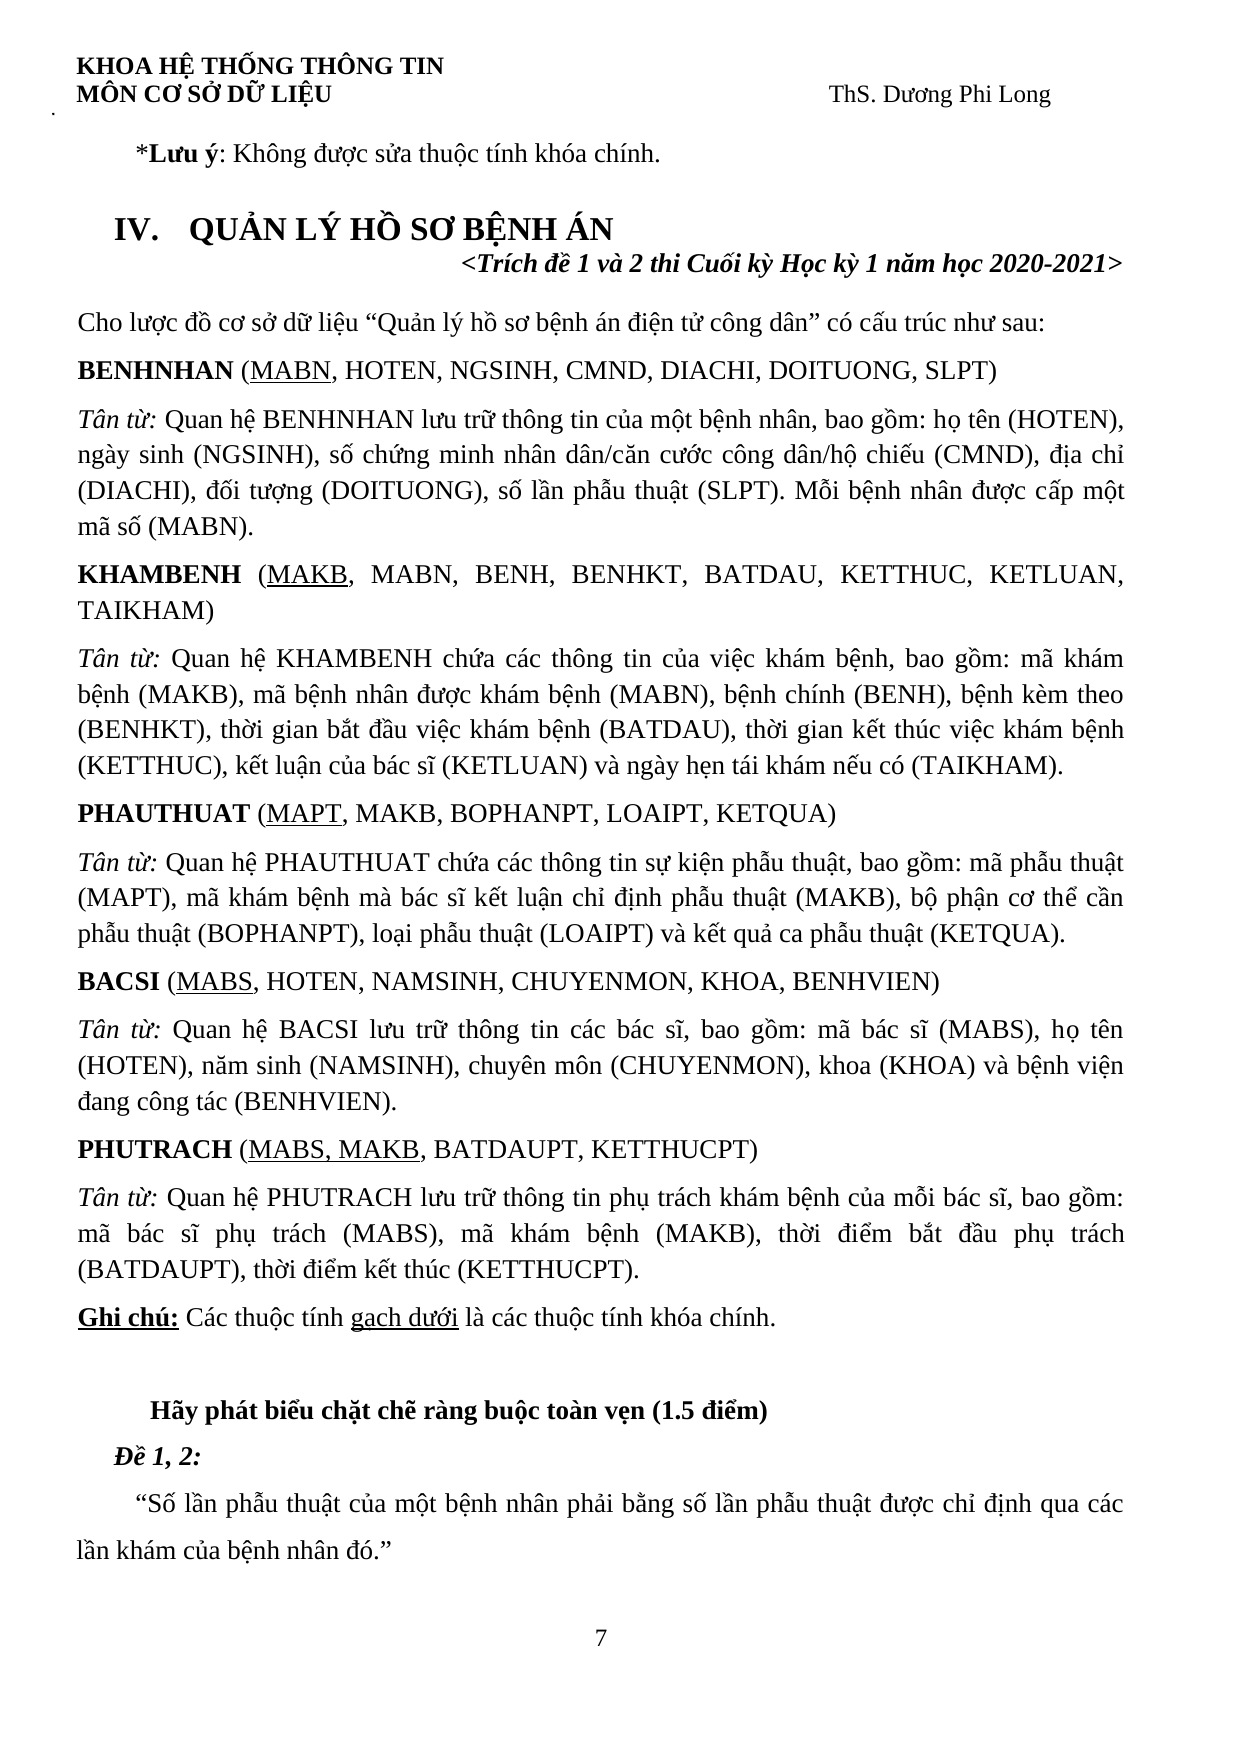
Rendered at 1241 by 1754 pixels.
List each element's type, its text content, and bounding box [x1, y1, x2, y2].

text Tân từ: Quan hệ PHAUTHUAT chứa các thông tin sự kiện phẫu thuật, bao gồm: mã phẫu thuật (MAPT), mã khám bệnh mà bác sĩ kết luận chỉ định phẫu thuật (MAKB), bộ phận cơ thể cần phẫu thuật (BOPHANPT), loại phẫu thuật (LOAIPT) và kết quả ca phẫu thuật (KETQUA). [77, 846, 1125, 948]
text BENHNHAN (MABN, HOTEN, NGSINH, CMND, DIACHI, DOITUONG, SLPT) [77, 354, 1125, 386]
text Hãy phát biểu chặt chẽ ràng buộc toàn vẹn (1.5 điểm) [150, 1394, 1125, 1425]
text PHAUTHUAT (MAPT, MAKB, BOPHANPT, LOAIPT, KETQUA) [77, 797, 1125, 829]
text Ghi chú: Các thuộc tính gạch dưới là các thuộc tính khóa chính. [77, 1301, 1125, 1332]
text KHAMBENH (MAKB, MABN, BENH, BENHKT, BATDAU, KETTHUC, KETLUAN, TAIKHAM) [77, 558, 1125, 625]
text “Số lần phẫu thuật của một bệnh nhân phải bằng số lần phẫu thuật được chỉ định qua các lần khám của bệnh nhân đó.” [76, 1487, 1125, 1565]
text <Trích đề 1 và 2 thi Cuối kỳ Học kỳ 1 năm học 2020-2021> [76, 247, 1125, 278]
list QUẢN LÝ HỒ SƠ BỆNH ÁN [114, 209, 1125, 247]
text Cho lược đồ cơ sở dữ liệu “Quản lý hồ sơ bệnh án điện tử công dân” có cấu trúc như sau: [77, 306, 1125, 337]
text PHUTRACH (MABS, MAKB, BATDAUPT, KETTHUCPT) [77, 1133, 1125, 1164]
text Tân từ: Quan hệ PHUTRACH lưu trữ thông tin phụ trách khám bệnh của mỗi bác sĩ, bao gồm: mã bác sĩ phụ trách (MABS), mã khám bệnh (MAKB), thời điểm bắt đầu phụ trách (BATDAUPT), thời điểm kết thúc (KETTHUCPT). [77, 1182, 1125, 1284]
text Đề 1, 2: [114, 1440, 1125, 1472]
text Tân từ: Quan hệ BACSI lưu trữ thông tin các bác sĩ, bao gồm: mã bác sĩ (MABS), họ tên (HOTEN), năm sinh (NAMSINH), chuyên môn (CHUYENMON), khoa (KHOA) và bệnh viện đang công tác (BENHVIEN). [77, 1014, 1125, 1116]
text *Lưu ý: Không được sửa thuộc tính khóa chính. [76, 137, 1125, 168]
text BACSI (MABS, HOTEN, NAMSINH, CHUYENMON, KHOA, BENHVIEN) [77, 965, 1125, 997]
text Tân từ: Quan hệ KHAMBENH chứa các thông tin của việc khám bệnh, bao gồm: mã khám bệnh (MAKB), mã bệnh nhân được khám bệnh (MABN), bệnh chính (BENH), bệnh kèm theo (BENHKT), thời gian bắt đầu việc khám bệnh (BATDAU), thời gian kết thúc việc khám bệnh (KETTHUC), kết luận của bác sĩ (KETLUAN) và ngày hẹn tái khám nếu có (TAIKHAM). [77, 642, 1125, 780]
text Tân từ: Quan hệ BENHNHAN lưu trữ thông tin của một bệnh nhân, bao gồm: họ tên (HOTEN), ngày sinh (NGSINH), số chứng minh nhân dân/căn cước công dân/hộ chiếu (CMND), địa chỉ (DIACHI), đối tượng (DOITUONG), số lần phẫu thuật (SLPT). Mỗi bệnh nhân được cấp một mã số (MABN). [77, 403, 1125, 541]
